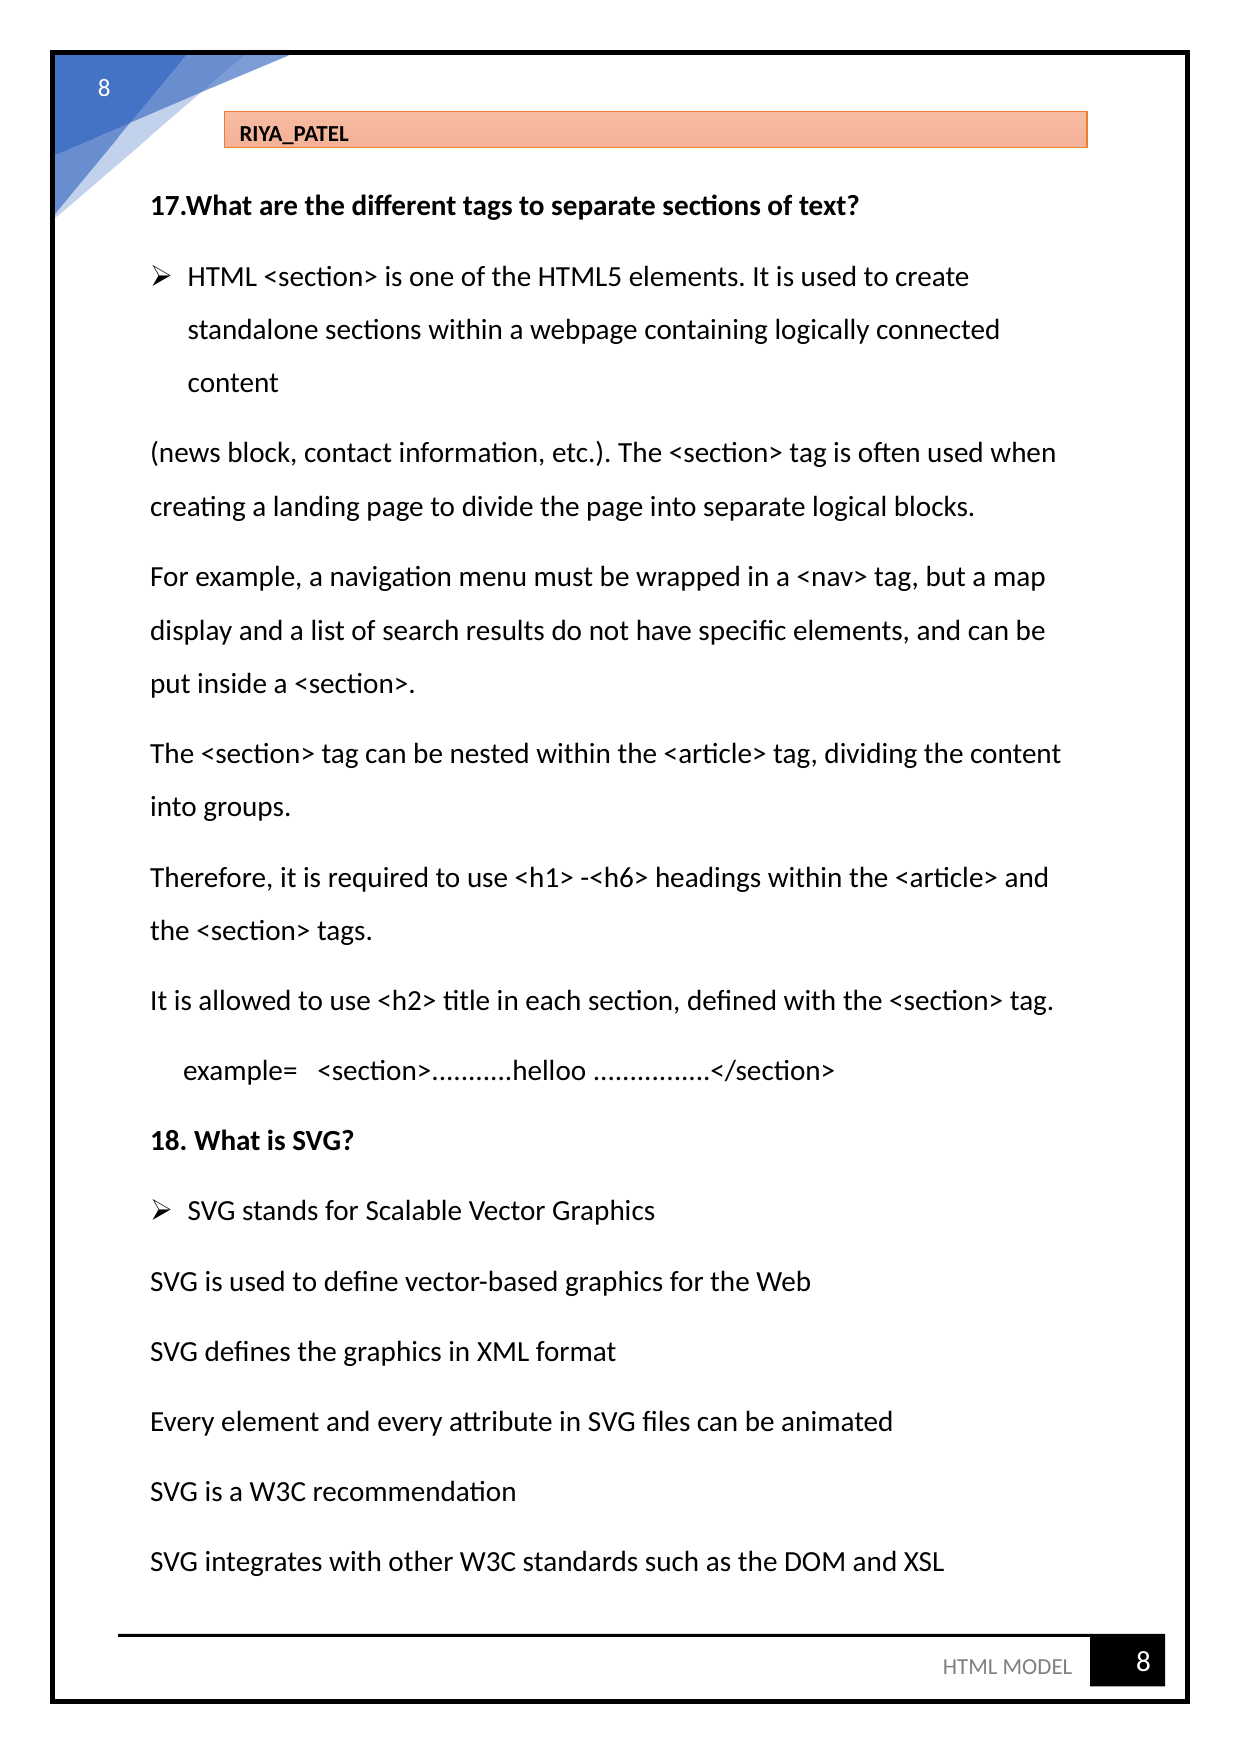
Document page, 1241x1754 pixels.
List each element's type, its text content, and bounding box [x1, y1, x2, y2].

text It is allowed to use <h2> title in each section, defined with the <section> tag. [150, 982, 1090, 1018]
text Therefore, it is required to use <h1> -<h6> headings within the <article> and the <section> tags. [150, 859, 1090, 948]
text SVG defines the graphics in XML format [150, 1333, 1090, 1368]
text 18. What is SVG? [150, 1122, 1090, 1158]
picture [55, 55, 293, 222]
text The <section> tag can be nested within the <article> tag, dividing the content into groups. [150, 735, 1090, 824]
text SVG integrates with other W3C standards such as the DOM and XSL [150, 1543, 1090, 1579]
text (news block, contact information, etc.). The <section> tag is often used when creating a landing page to divide the page into separate logical blocks. [150, 434, 1090, 524]
text Every element and every attribute in SVG files can be animated [150, 1403, 1090, 1438]
text SVG is used to define vector-based graphics for the Web [150, 1263, 1090, 1298]
text For example, a navigation menu must be wrapped in a <nav> tag, but a map display and a list of search results do not have specific elements, and can be put inside a <section>. [150, 558, 1090, 701]
text example= <section>...........helloo ................</section> [150, 1052, 1090, 1088]
text SVG is a W3C recommendation [150, 1473, 1090, 1508]
list SVG stands for Scalable Vector Graphics [150, 1192, 1090, 1228]
text 17.What are the different tags to separate sections of text? [150, 187, 1090, 223]
list HTML <section> is one of the HTML5 elements. It is used to create standalone sections within a webpage containing logically connected content [150, 258, 1090, 400]
